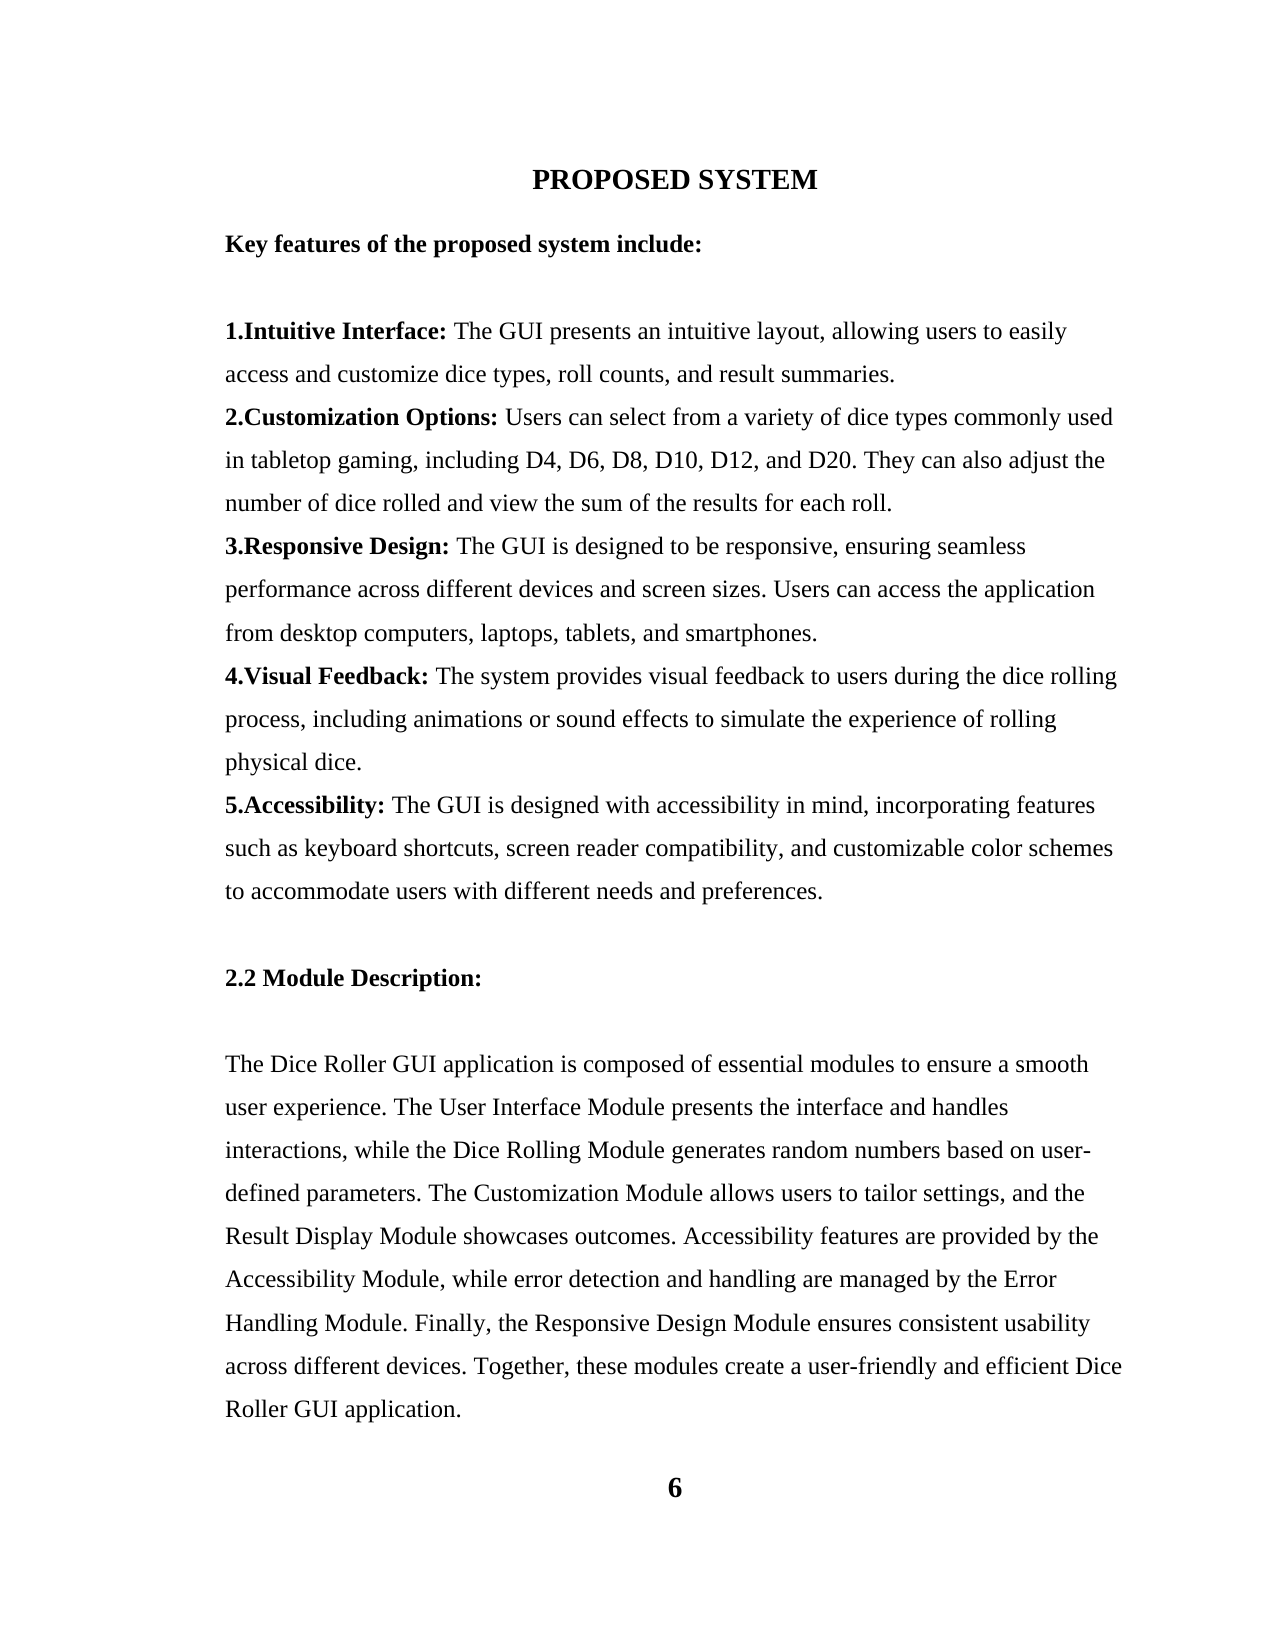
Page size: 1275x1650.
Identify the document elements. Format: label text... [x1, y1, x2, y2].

text 5.Accessibility: The GUI is designed with accessibility in mind, incorporating features such as keyboard shortcuts, screen reader compatibility, and customizable color schemes to accommodate users with different needs and preferences. [225, 790, 1125, 905]
text 4.Visual Feedback: The system provides visual feedback to users during the dice rolling process, including animations or sound effects to simulate the experience of rolling physical dice. [225, 661, 1125, 776]
text Key features of the proposed system include: [225, 229, 1125, 258]
text 1.Intuitive Interface: The GUI presents an intuitive layout, allowing users to easily access and customize dice types, roll counts, and result summaries. [225, 316, 1125, 388]
text 2.2 Module Description: [225, 963, 1125, 991]
text 3.Responsive Design: The GUI is designed to be responsive, ensuring seamless performance across different devices and screen sizes. Users can access the application from desktop computers, laptops, tablets, and smartphones. [225, 531, 1125, 646]
text PROPOSED SYSTEM [225, 162, 1125, 196]
text The Dice Roller GUI application is composed of essential modules to ensure a smooth user experience. The User Interface Module presents the interface and handles interactions, while the Dice Rolling Module generates random numbers based on user-defined parameters. The Customization Module allows users to tailor settings, and the Result Display Module showcases outcomes. Accessibility features are provided by the Accessibility Module, while error detection and handling are managed by the Error Handling Module. Finally, the Responsive Design Module ensures consistent usability across different devices. Together, these modules create a user-friendly and efficient Dice Roller GUI application. [225, 1049, 1125, 1423]
text 2.Customization Options: Users can select from a variety of dice types commonly used in tabletop gaming, including D4, D6, D8, D10, D12, and D20. They can also adjust the number of dice rolled and view the sum of the results for each roll. [225, 402, 1125, 517]
text 6 [225, 1471, 1125, 1504]
